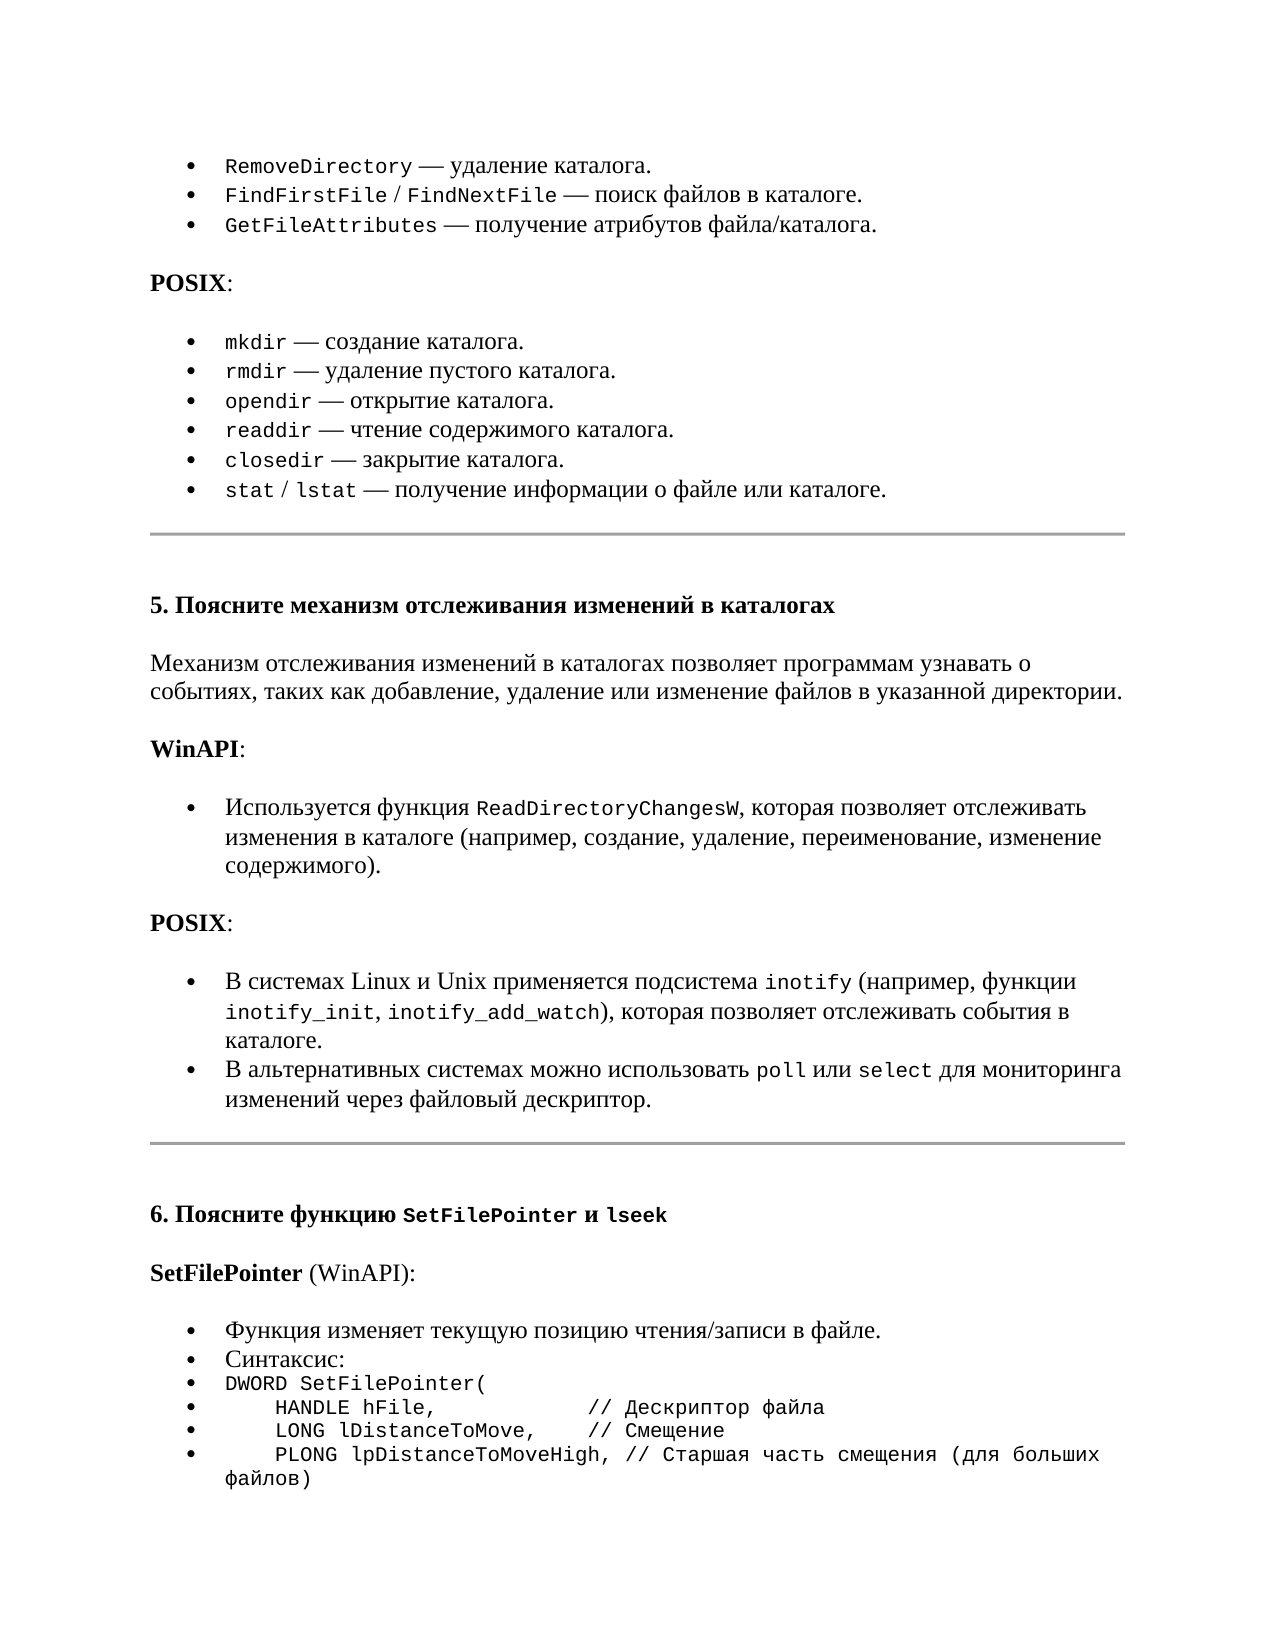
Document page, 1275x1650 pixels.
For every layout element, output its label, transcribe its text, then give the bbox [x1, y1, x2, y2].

text 5. Поясните механизм отслеживания изменений в каталогах [150, 590, 1125, 618]
list opendir — открытие каталога. [187, 385, 1125, 414]
text POSIX: [150, 268, 1125, 297]
list В альтернативных системах можно использовать poll или select для мониторинга изменений через файловый дескриптор. [187, 1054, 1125, 1113]
list GetFileAttributes — получение атрибутов файла/каталога. [187, 209, 1125, 239]
list FindFirstFile / FindNextFile — поиск файлов в каталоге. [187, 179, 1125, 209]
list LONG lDistanceToMove, // Смещение [187, 1420, 1125, 1444]
text SetFilePointer (WinAPI): [150, 1258, 1125, 1286]
list RemoveDirectory — удаление каталога. [187, 150, 1125, 179]
list Функция изменяет текущую позицию чтения/записи в файле. [187, 1316, 1125, 1344]
text POSIX: [150, 908, 1125, 937]
list PLONG lpDistanceToMoveHigh, // Старшая часть смещения (для больших файлов) [187, 1444, 1125, 1491]
text WinAPI: [150, 734, 1125, 763]
list mkdir — создание каталога. [187, 326, 1125, 355]
list DWORD SetFilePointer( [187, 1373, 1125, 1397]
text Механизм отслеживания изменений в каталогах позволяет программам узнавать о событиях, таких как добавление, удаление или изменение файлов в указанной директории. [150, 648, 1125, 705]
list Синтаксис: [187, 1344, 1125, 1373]
list В системах Linux и Unix применяется подсистема inotify (например, функции inotify_init, inotify_add_watch), которая позволяет отслеживать события в каталоге. [187, 966, 1125, 1054]
list readdir — чтение содержимого каталога. [187, 414, 1125, 444]
list closedir — закрытие каталога. [187, 444, 1125, 474]
list Используется функция ReadDirectoryChangesW, которая позволяет отслеживать изменения в каталоге (например, создание, удаление, переименование, изменение содержимого). [187, 792, 1125, 879]
text 6. Поясните функцию SetFilePointer и lseek [150, 1199, 1125, 1228]
list rmdir — удаление пустого каталога. [187, 355, 1125, 385]
list stat / lstat — получение информации о файле или каталоге. [187, 474, 1125, 503]
list HANDLE hFile, // Дескриптор файла [187, 1397, 1125, 1420]
